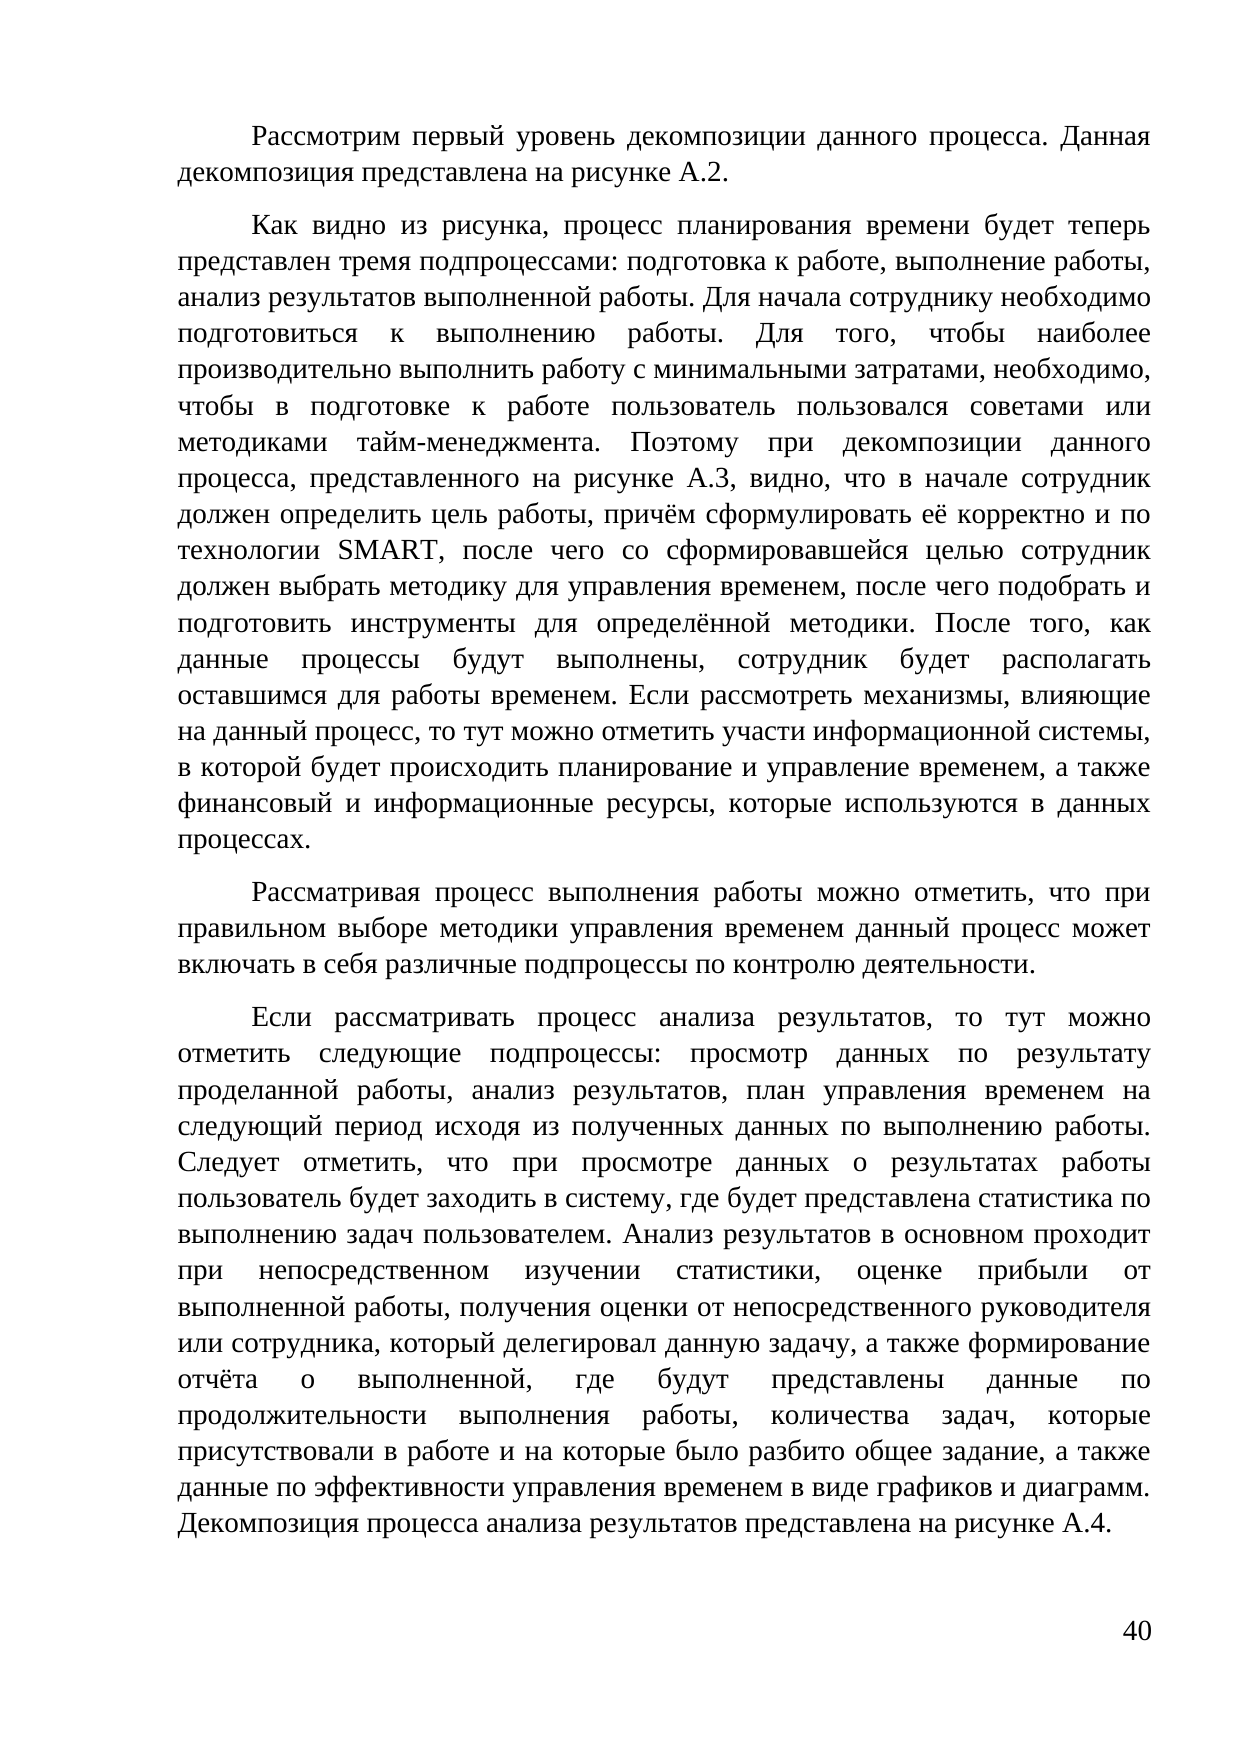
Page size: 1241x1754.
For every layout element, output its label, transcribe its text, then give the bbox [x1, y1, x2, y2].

text Рассмотрим первый уровень декомпозиции данного процесса. Данная декомпозиция представлена на рисунке А.2. [177, 118, 1152, 188]
text Если рассматривать процесс анализа результатов, то тут можно отметить следующие подпроцессы: просмотр данных по результату проделанной работы, анализ результатов, план управления временем на следующий период исходя из полученных данных по выполнению работы. Следует отметить, что при просмотре данных о результатах работы пользователь будет заходить в систему, где будет представлена статистика по выполнению задач пользователем. Анализ результатов в основном проходит при непосредственном изучении статистики, оценке прибыли от выполненной работы, получения оценки от непосредственного руководителя или сотрудника, который делегировал данную задачу, а также формирование отчёта о выполненной, где будут представлены данные по продолжительности выполнения работы, количества задач, которые присутствовали в работе и на которые было разбито общее задание, а также данные по эффективности управления временем в виде графиков и диаграмм. Декомпозиция процесса анализа результатов представлена на рисунке А.4. [177, 999, 1152, 1539]
text Как видно из рисунка, процесс планирования времени будет теперь представлен тремя подпроцессами: подготовка к работе, выполнение работы, анализ результатов выполненной работы. Для начала сотруднику необходимо подготовиться к выполнению работы. Для того, чтобы наиболее производительно выполнить работу с минимальными затратами, необходимо, чтобы в подготовке к работе пользователь пользовался советами или методиками тайм-менеджмента. Поэтому при декомпозиции данного процесса, представленного на рисунке А.3, видно, что в начале сотрудник должен определить цель работы, причём сформулировать её корректно и по технологии SMART, после чего со сформировавшейся целью сотрудник должен выбрать методику для управления временем, после чего подобрать и подготовить инструменты для определённой методики. После того, как данные процессы будут выполнены, сотрудник будет располагать оставшимся для работы временем. Если рассмотреть механизмы, влияющие на данный процесс, то тут можно отметить участи информационной системы, в которой будет происходить планирование и управление временем, а также финансовый и информационные ресурсы, которые используются в данных процессах. [177, 207, 1152, 855]
text Рассматривая процесс выполнения работы можно отметить, что при правильном выборе методики управления временем данный процесс может включать в себя различные подпроцессы по контролю деятельности. [177, 874, 1152, 980]
